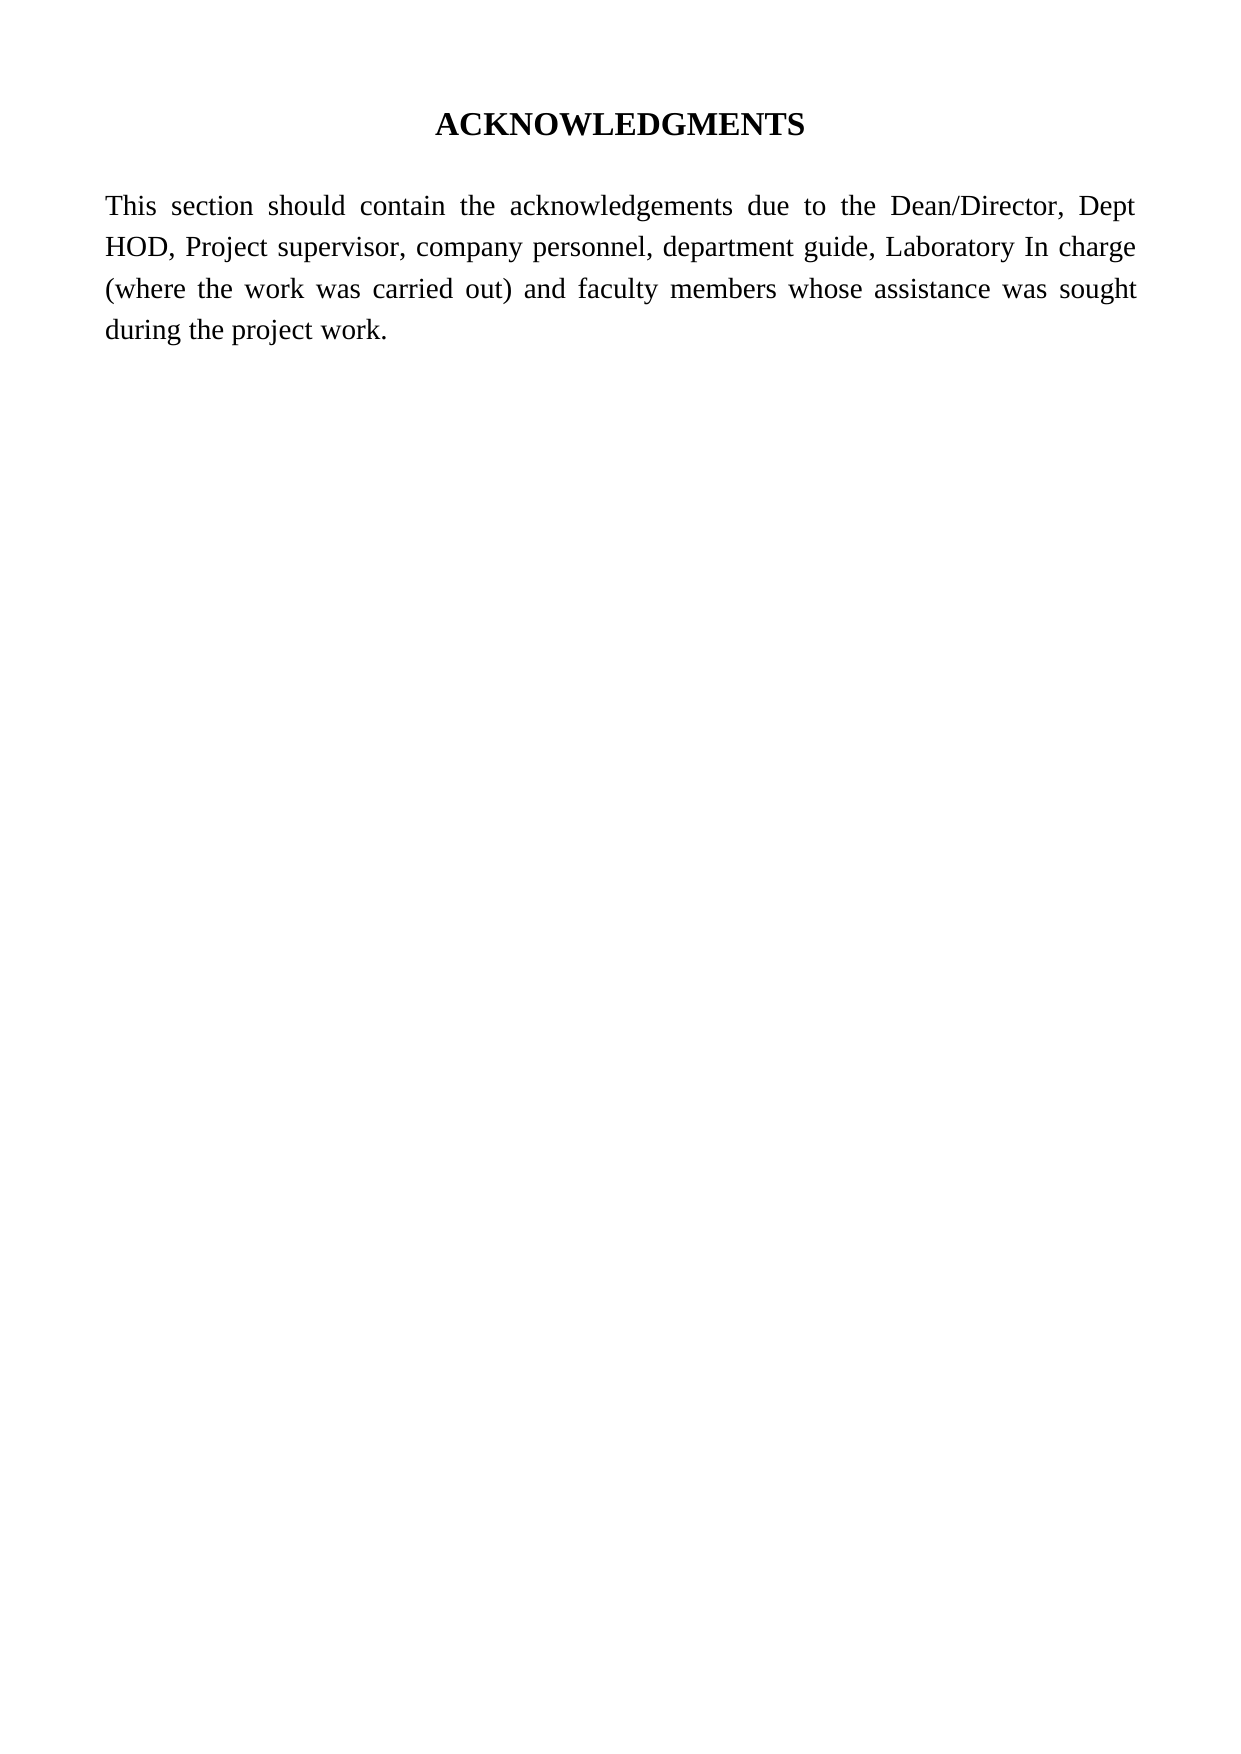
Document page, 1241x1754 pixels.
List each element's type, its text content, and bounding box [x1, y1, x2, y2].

text This section should contain the acknowledgements due to the Dean/Director, Dept HOD, Project supervisor, company personnel, department guide, Laboratory In charge (where the work was carried out) and faculty members whose assistance was sought during the project work. [105, 188, 1137, 346]
text ACKNOWLEDGMENTS [435, 104, 1240, 143]
